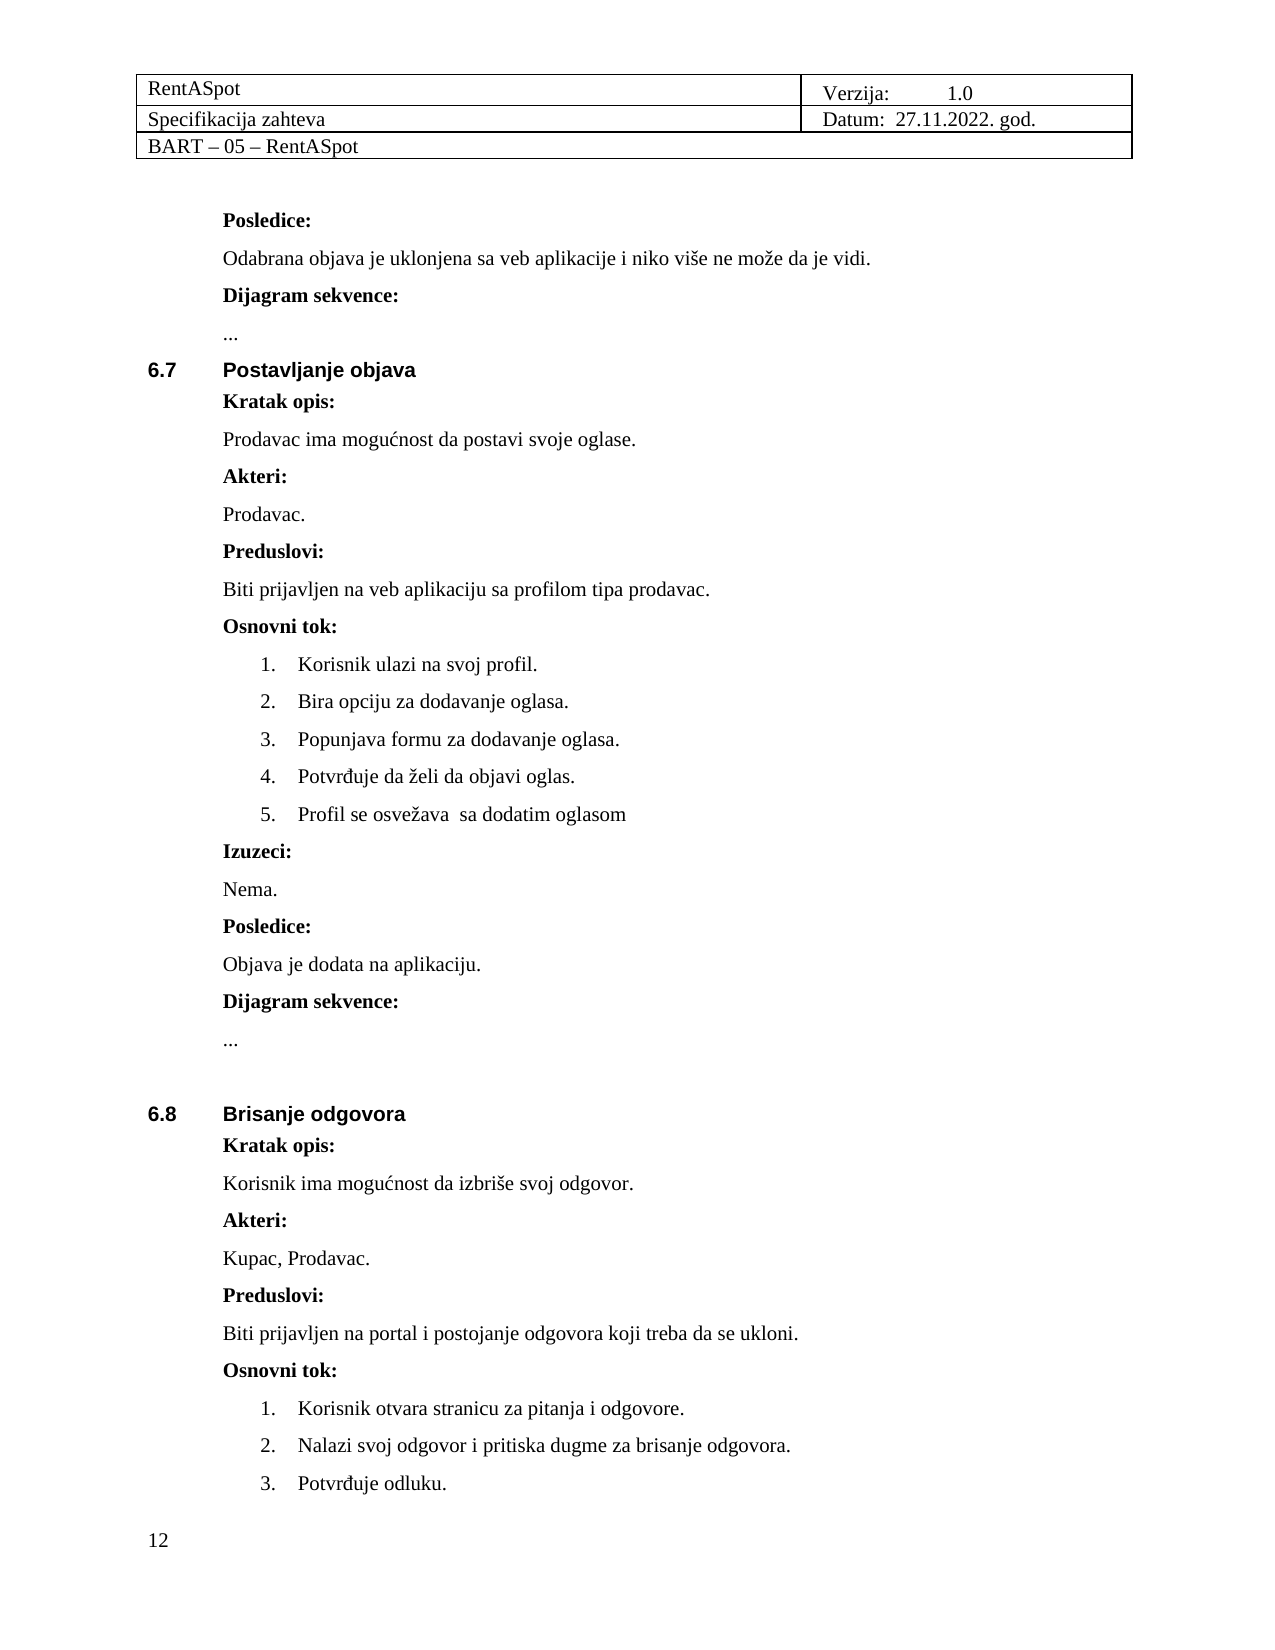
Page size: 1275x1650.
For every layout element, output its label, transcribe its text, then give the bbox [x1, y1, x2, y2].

text Kupac, Prodavac. [223, 1245, 1127, 1270]
subtitle Postavljanje objava [148, 357, 1127, 382]
text Kratak opis: [223, 1132, 1127, 1157]
list Profil se osvežava sa dodatim oglasom [260, 801, 1127, 826]
list Nalazi svoj odgovor i pritiska dugme za brisanje odgovora. [260, 1432, 1127, 1457]
list Popunjava formu za dodavanje oglasa. [260, 726, 1127, 751]
text ... [223, 320, 1127, 345]
text Posledice: [223, 207, 1127, 232]
text Posledice: [223, 913, 1127, 938]
list Potvrđuje odluku. [260, 1470, 1127, 1495]
text Odabrana objava je uklonjena sa veb aplikacije i niko više ne može da je vidi. [223, 245, 1127, 270]
list Bira opciju za dodavanje oglasa. [260, 688, 1127, 713]
text Korisnik ima mogućnost da izbriše svoj odgovor. [223, 1170, 1127, 1195]
text Preduslovi: [223, 538, 1127, 563]
text Biti prijavljen na portal i postojanje odgovora koji treba da se ukloni. [223, 1320, 1127, 1345]
text Izuzeci: [223, 838, 1127, 863]
text Prodavac. [223, 501, 1127, 526]
text ... [223, 1026, 1127, 1051]
text Prodavac ima mogućnost da postavi svoje oglase. [223, 426, 1127, 451]
text Akteri: [223, 463, 1127, 488]
text Osnovni tok: [223, 613, 1127, 638]
list Potvrđuje da želi da objavi oglas. [260, 763, 1127, 788]
text Kratak opis: [223, 388, 1127, 413]
text Osnovni tok: [223, 1357, 1127, 1382]
text Preduslovi: [223, 1282, 1127, 1307]
text Dijagram sekvence: [223, 282, 1127, 307]
text Biti prijavljen na veb aplikaciju sa profilom tipa prodavac. [223, 576, 1127, 601]
list Korisnik ulazi na svoj profil. [260, 651, 1127, 676]
text Akteri: [223, 1207, 1127, 1232]
text Objava je dodata na aplikaciju. [223, 951, 1127, 976]
list Korisnik otvara stranicu za pitanja i odgovore. [260, 1395, 1127, 1420]
text Dijagram sekvence: [223, 988, 1127, 1013]
subtitle Brisanje odgovora [148, 1101, 1127, 1126]
text Nema. [223, 876, 1127, 901]
